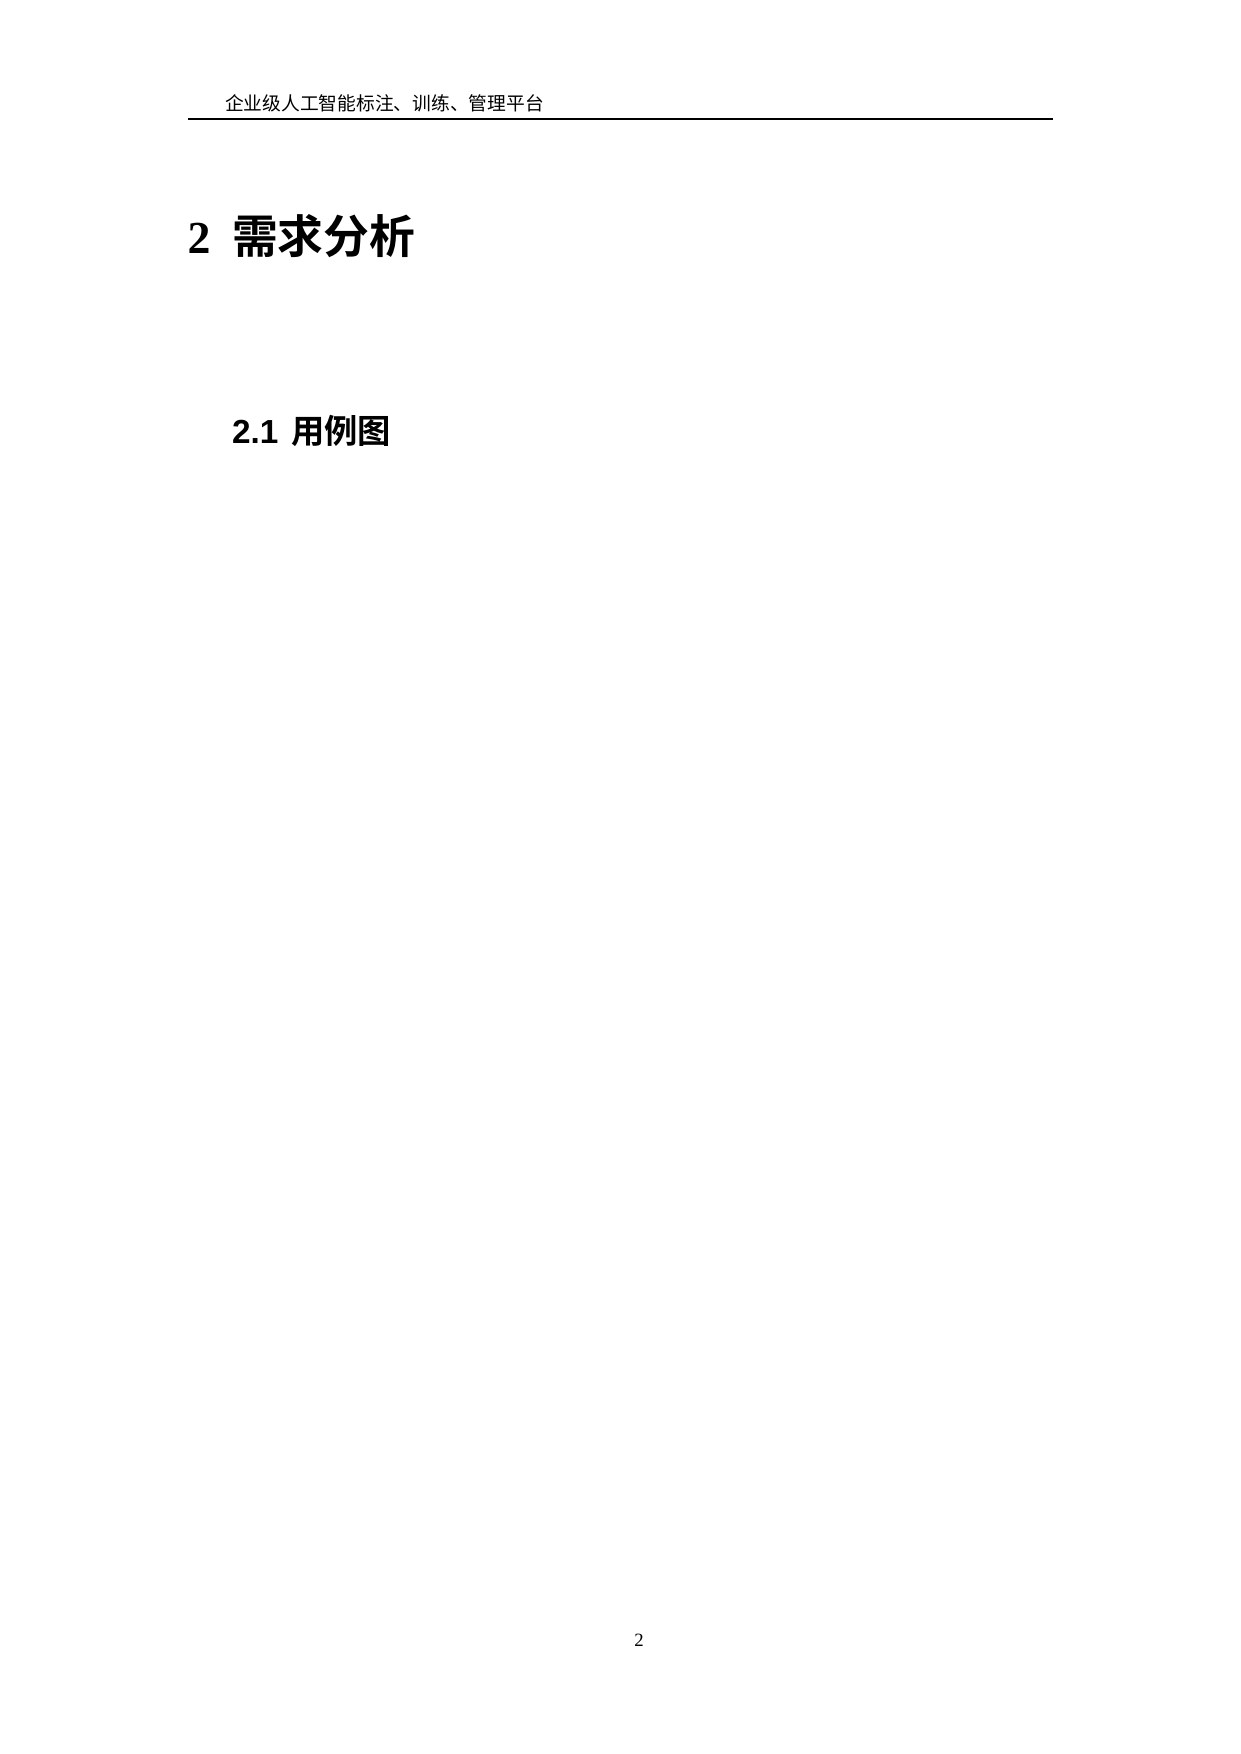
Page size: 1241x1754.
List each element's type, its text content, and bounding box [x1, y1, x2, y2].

subtitle 需求分析 [187, 199, 1053, 267]
subtitle 用例图 [232, 395, 1053, 463]
